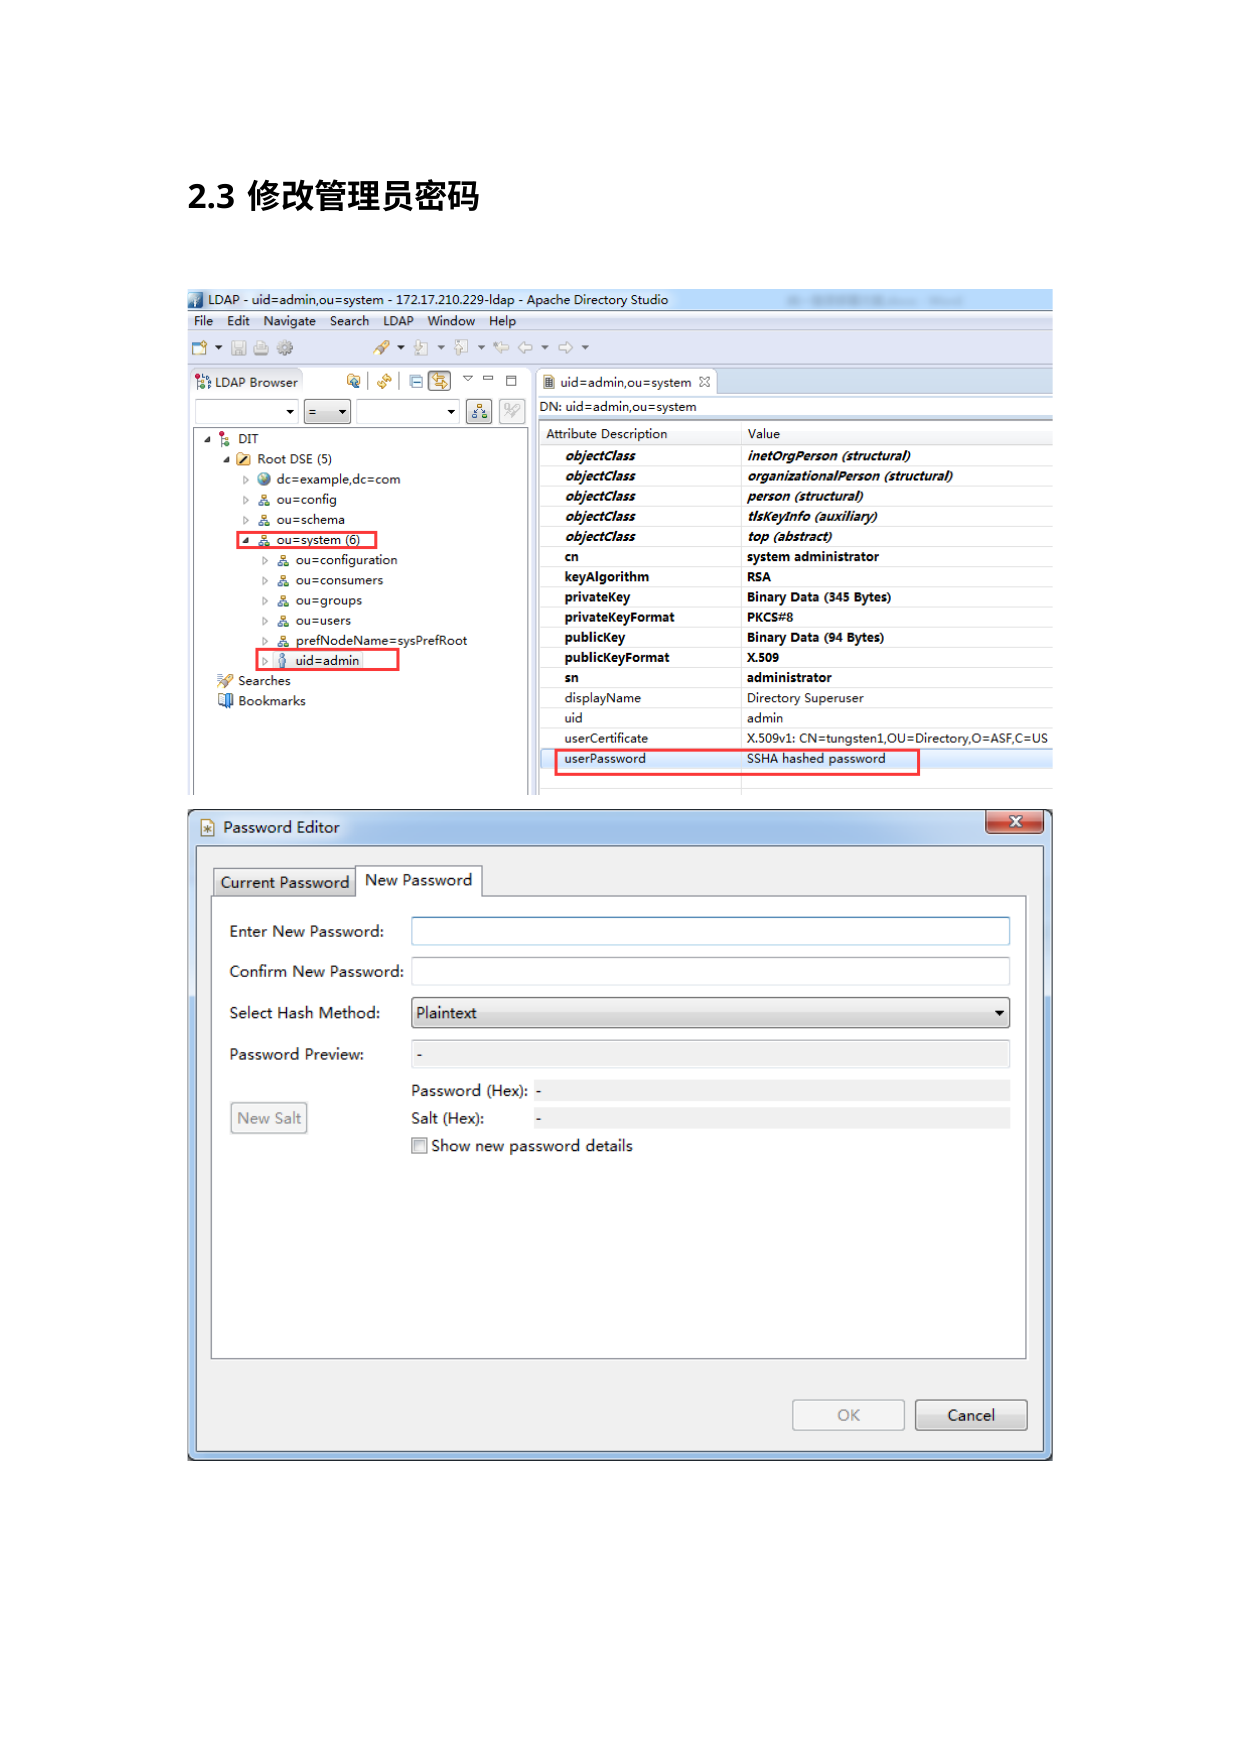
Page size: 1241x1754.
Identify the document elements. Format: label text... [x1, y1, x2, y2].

picture [187, 809, 1053, 1461]
picture [187, 289, 1053, 795]
subtitle 修改管理员密码 [187, 162, 1053, 227]
